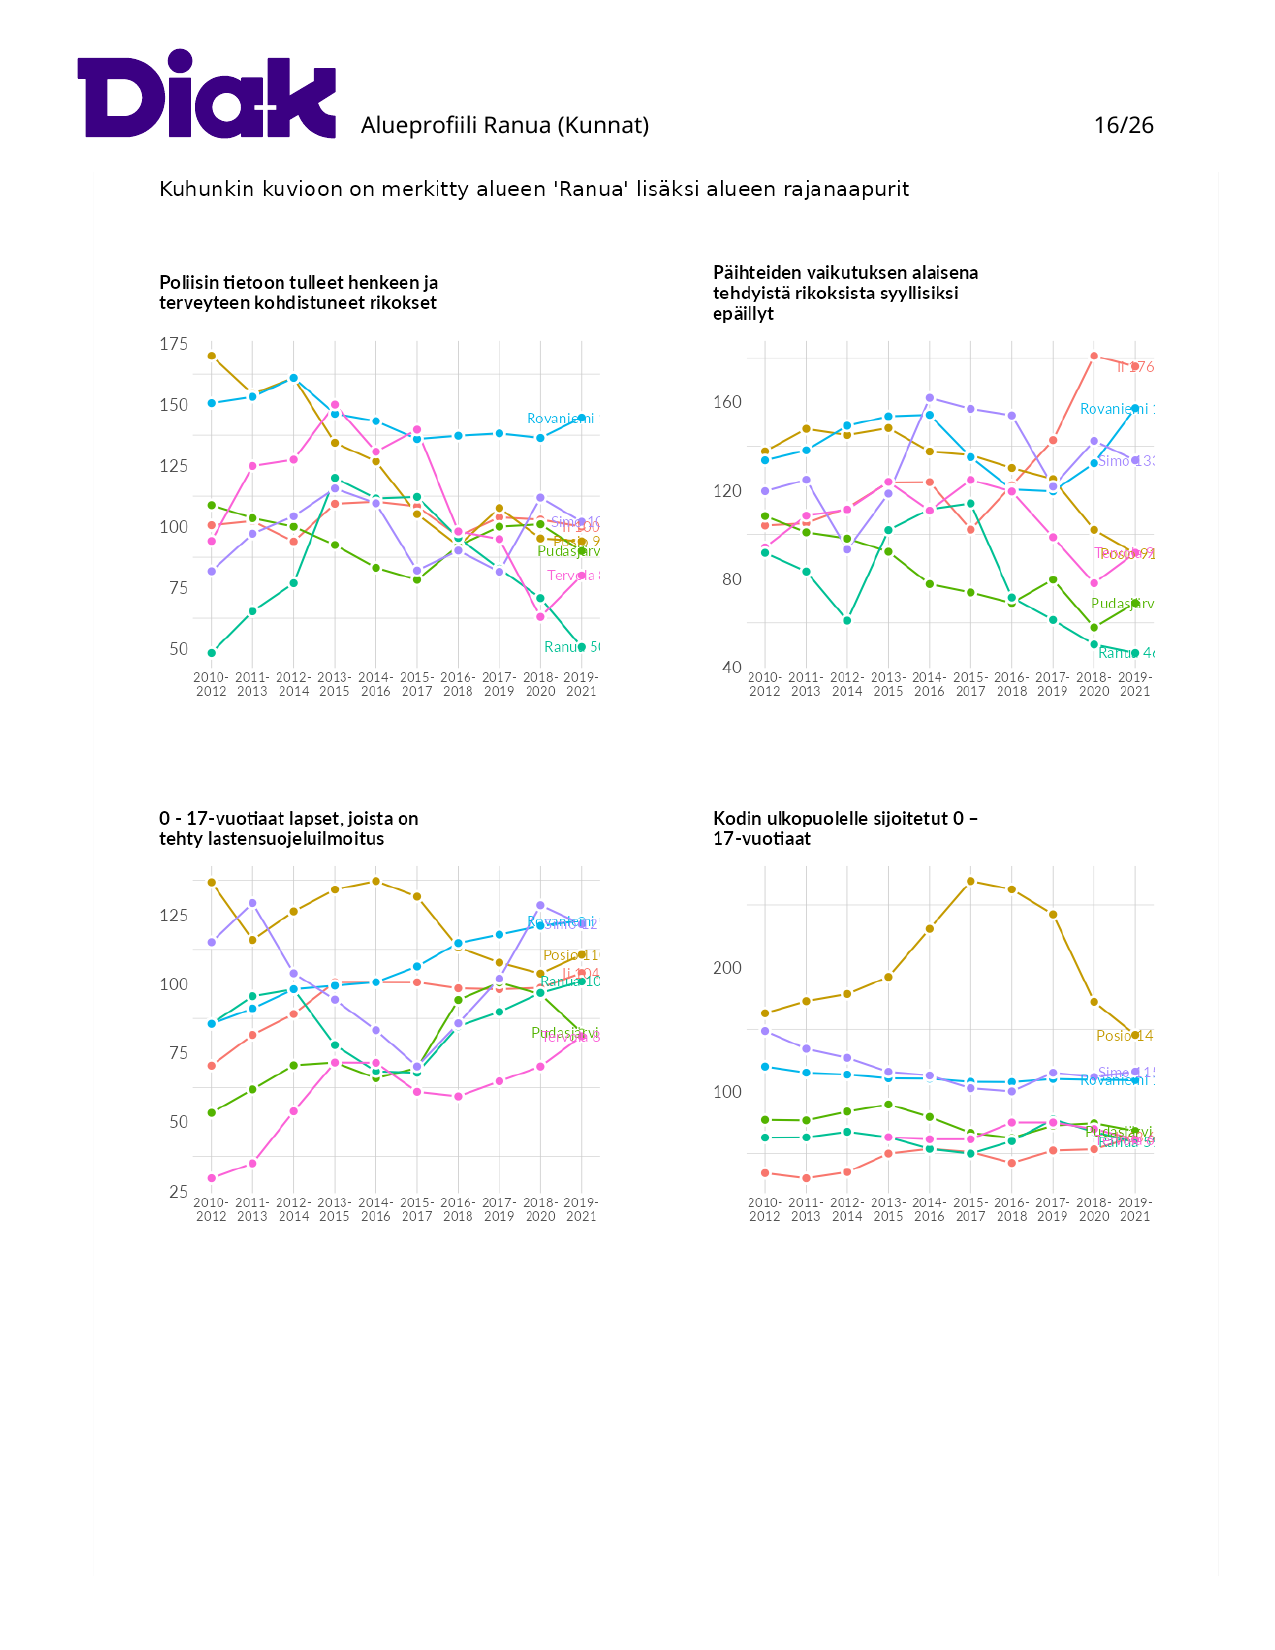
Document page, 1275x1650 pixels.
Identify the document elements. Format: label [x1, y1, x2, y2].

picture [93, 172, 1219, 1576]
